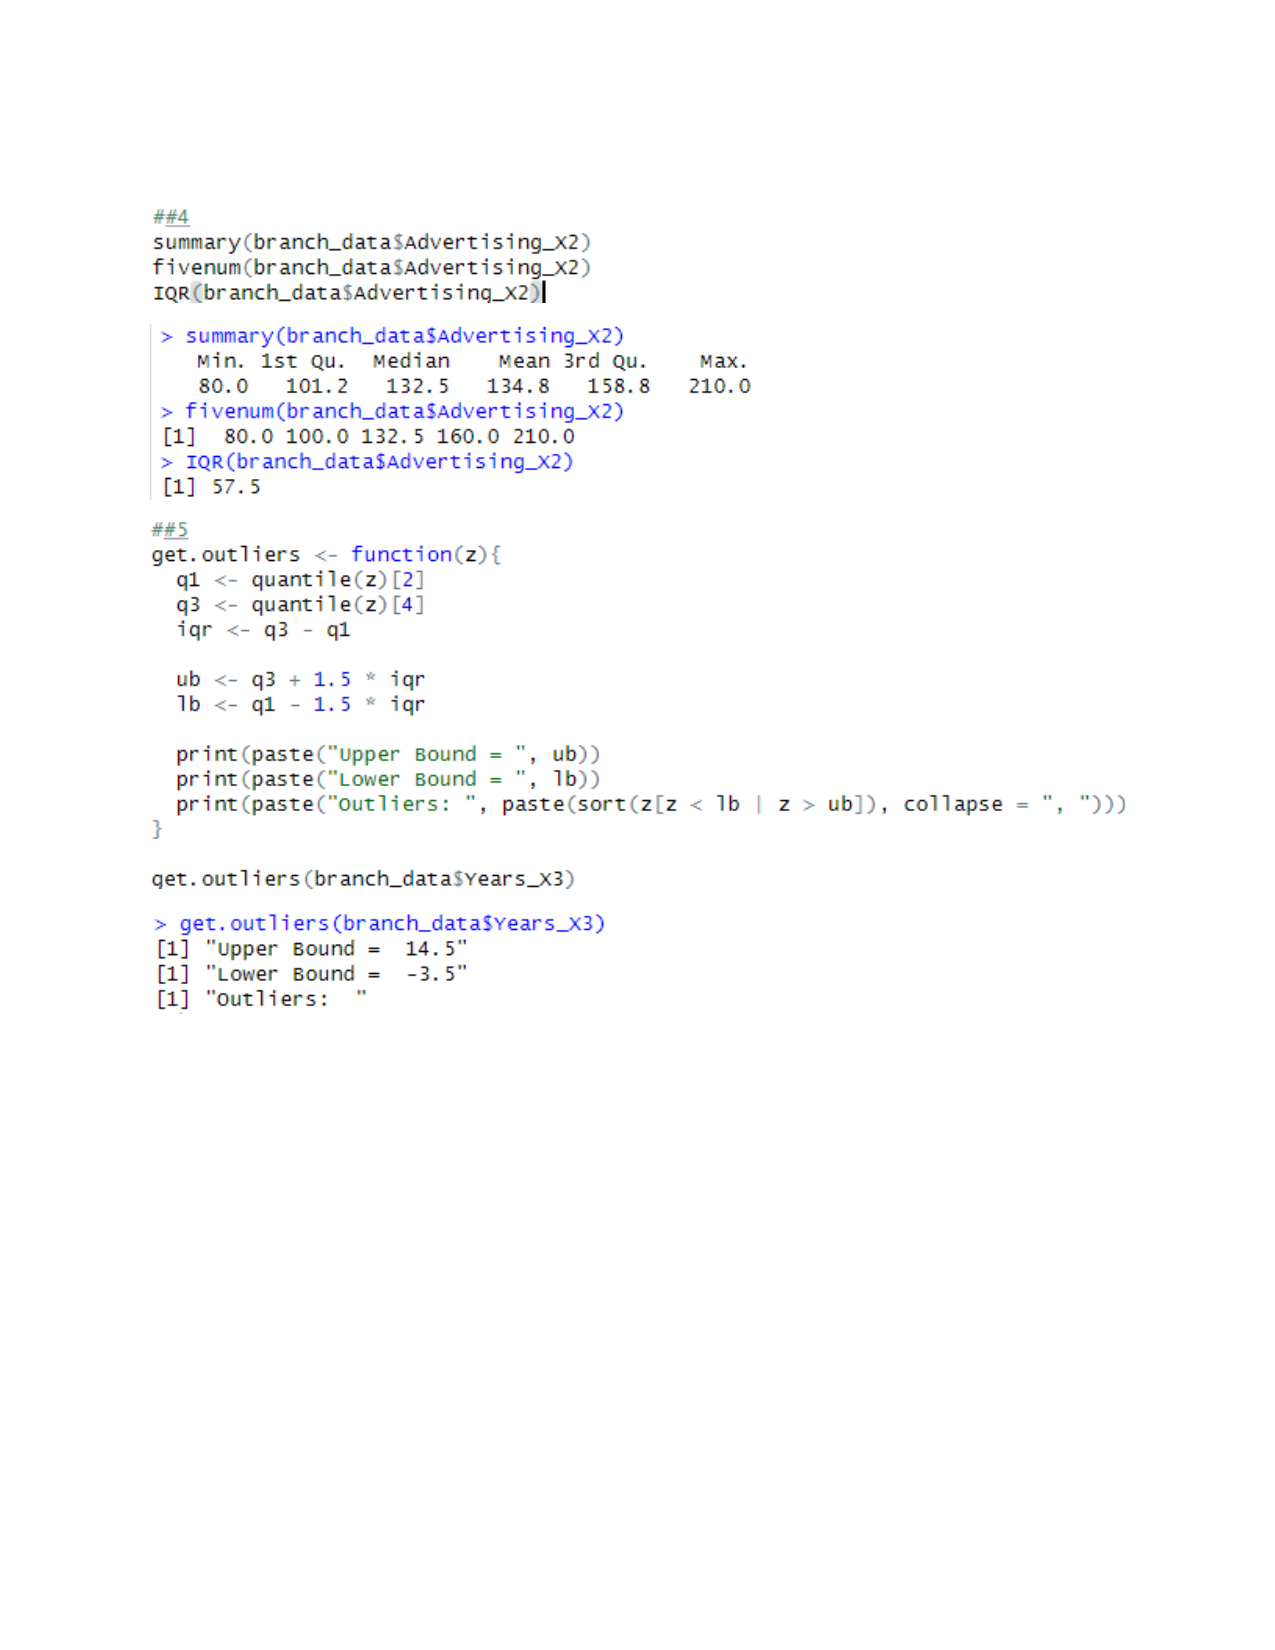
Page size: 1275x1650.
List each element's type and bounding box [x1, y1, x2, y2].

picture [150, 324, 757, 500]
picture [150, 910, 613, 1014]
picture [150, 521, 1125, 889]
picture [150, 205, 599, 303]
